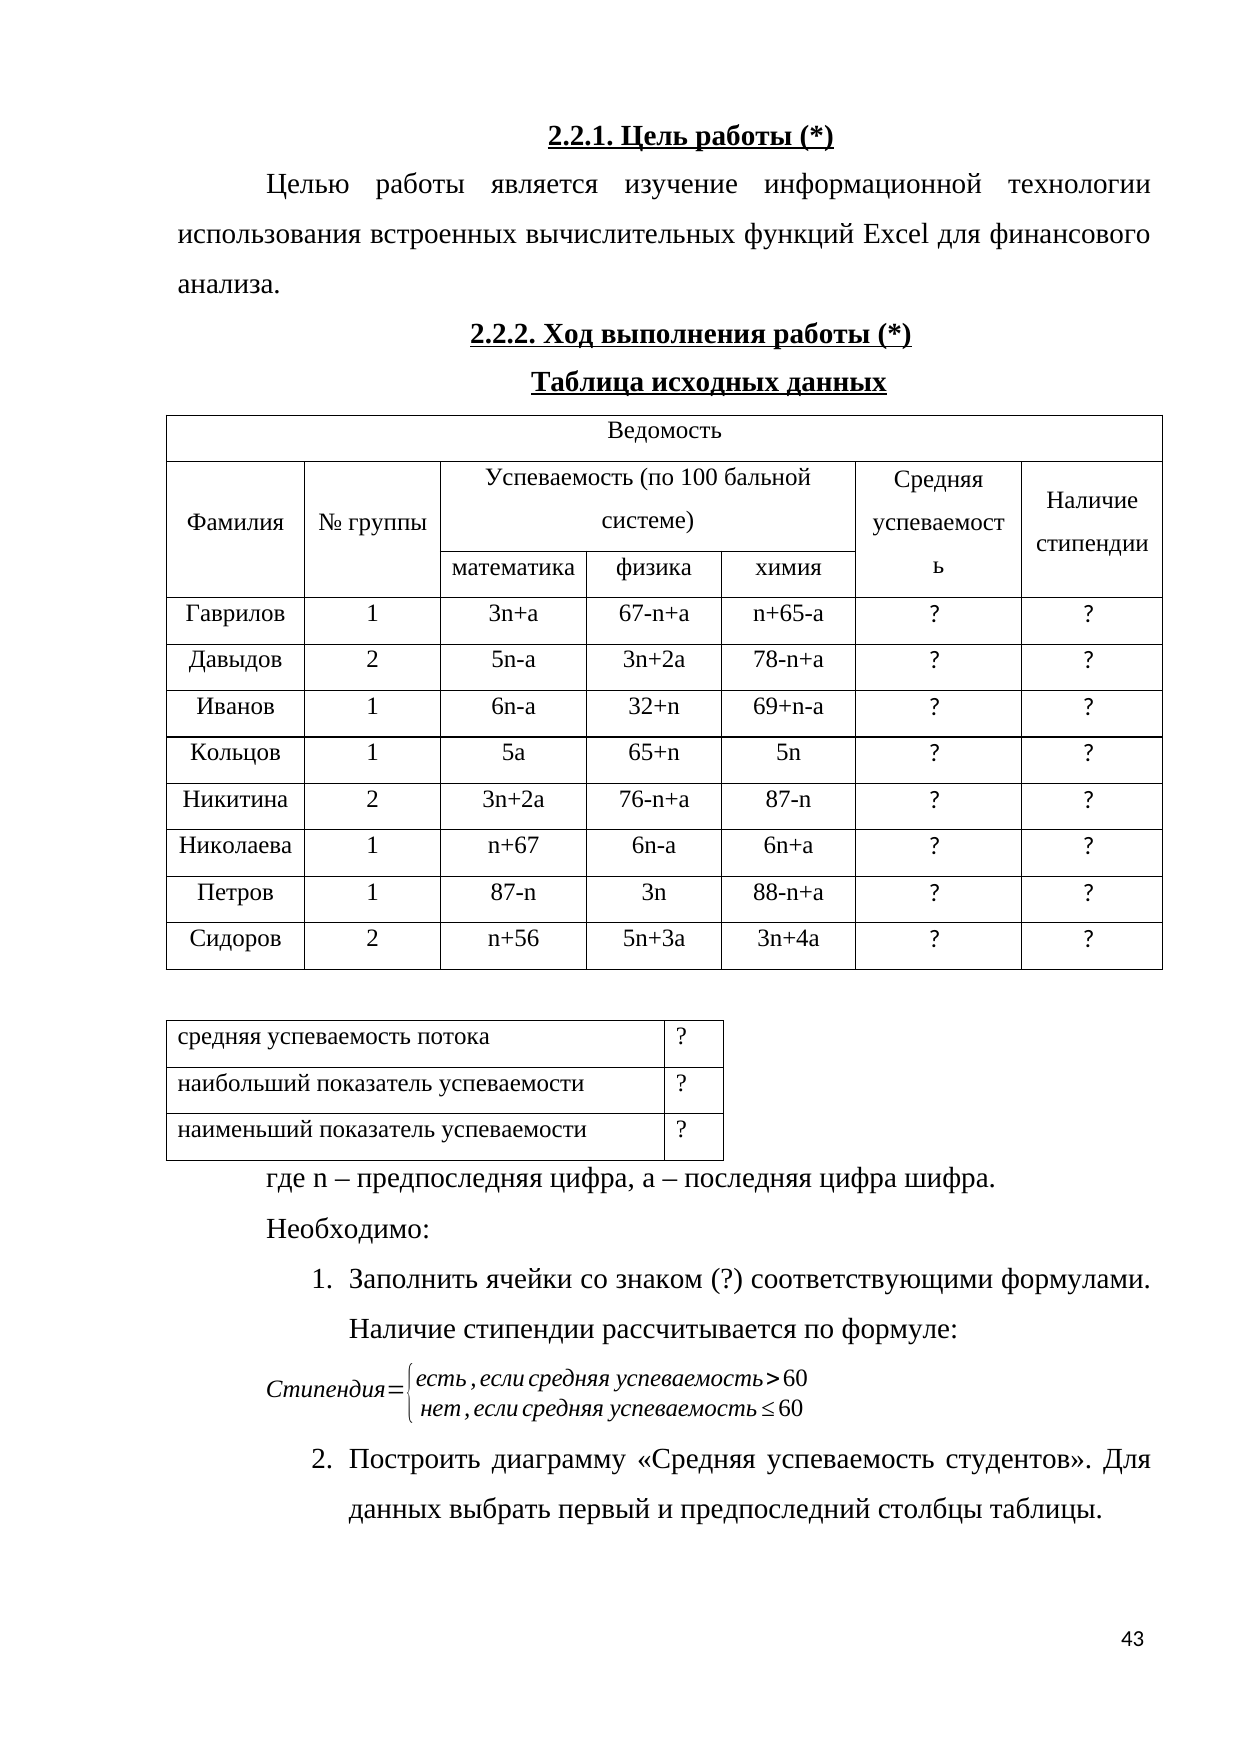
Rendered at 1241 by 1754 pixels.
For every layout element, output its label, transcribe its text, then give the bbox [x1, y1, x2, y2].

table_cell физика [587, 552, 721, 597]
table_cell ? [665, 1068, 723, 1113]
table_cell n+67 [441, 830, 586, 876]
table_cell 88-n+a [722, 877, 855, 922]
table_cell ? [1022, 598, 1162, 643]
table_cell Наличие стипендии [1022, 462, 1162, 597]
table_cell ? [1022, 738, 1162, 783]
table_cell 87-n [441, 877, 586, 922]
table_cell 2 [305, 784, 440, 829]
table_cell ? [1022, 784, 1162, 829]
table_cell 1 [305, 738, 440, 783]
table_cell ? [1022, 645, 1162, 690]
table_cell 3n+2a [441, 784, 586, 829]
table_cell 2 [305, 645, 440, 690]
table_cell 78-n+a [722, 645, 855, 690]
table_cell Гаврилов [167, 598, 304, 643]
table_cell 1 [305, 830, 440, 876]
table_cell 5a [441, 738, 586, 783]
table_cell ? [856, 830, 1021, 876]
table_cell ? [665, 1114, 723, 1159]
table_cell 3n [587, 877, 721, 922]
table_cell 1 [305, 877, 440, 922]
text Необходимо: [177, 1211, 1152, 1244]
text Целью работы является изучение информационной технологии использования встроенных вычислительных функций Excel для финансового анализа. [177, 166, 1152, 300]
table_header Ведомость [167, 416, 1162, 461]
table_cell ? [856, 645, 1021, 690]
table_cell ? [856, 877, 1021, 922]
table_cell Николаева [167, 830, 304, 876]
table_cell ? [856, 738, 1021, 783]
table_cell 5n-a [441, 645, 586, 690]
table_cell Никитина [167, 784, 304, 829]
table_cell ? [1022, 877, 1162, 922]
table_cell ? [1022, 830, 1162, 876]
text 2.2.1. Цель работы (*) [178, 118, 1144, 152]
table_cell ? [856, 923, 1021, 969]
table_cell 1 [305, 598, 440, 643]
table_cell ? [1022, 691, 1162, 736]
table_cell Успеваемость (по 100 бальной системе) [441, 462, 855, 551]
table_cell наименьший показатель успеваемости [167, 1114, 664, 1159]
table_cell Давыдов [167, 645, 304, 690]
table_cell Средняя успеваемость [856, 462, 1021, 597]
table_header ? [665, 1021, 723, 1067]
table_cell Иванов [167, 691, 304, 736]
table_cell математика [441, 552, 586, 597]
list Заполнить ячейки со знаком (?) соответствующими формулами. Наличие стипендии рассчитывается по формуле: [311, 1261, 1152, 1345]
text 2.2.2. Ход выполнения работы (*) [178, 317, 1144, 350]
table_cell 76-n+a [587, 784, 721, 829]
table_cell 6n-a [587, 830, 721, 876]
table_cell Петров [167, 877, 304, 922]
table_header средняя успеваемость потока [167, 1021, 664, 1067]
table_cell 6n-a [441, 691, 586, 736]
table_cell № группы [305, 462, 440, 597]
table_cell 3n+4a [722, 923, 855, 969]
table_cell n+56 [441, 923, 586, 969]
table_cell 2 [305, 923, 440, 969]
table_cell Кольцов [167, 738, 304, 783]
table_cell n+65-a [722, 598, 855, 643]
table_cell 69+n-a [722, 691, 855, 736]
table_cell ? [1022, 923, 1162, 969]
table_cell ? [856, 691, 1021, 736]
table_cell ? [856, 784, 1021, 829]
table_cell 32+n [587, 691, 721, 736]
table_cell ? [856, 598, 1021, 643]
table_cell 5n [722, 738, 855, 783]
list Построить диаграмму «Средняя успеваемость студентов». Для данных выбрать первый и предпоследний столбцы таблицы. [311, 1441, 1152, 1524]
table_cell 6n+a [722, 830, 855, 876]
table_cell 67-n+a [587, 598, 721, 643]
table_cell 65+n [587, 738, 721, 783]
table_cell 5n+3a [587, 923, 721, 969]
text где n – предпоследняя цифра, a – последняя цифра шифра. [177, 1161, 1152, 1194]
table_cell 3n+2a [587, 645, 721, 690]
text Таблица исходных данных [177, 364, 1152, 398]
table_cell Фамилия [167, 462, 304, 597]
table_cell 1 [305, 691, 440, 736]
table_cell 3n+a [441, 598, 586, 643]
table_cell Сидоров [167, 923, 304, 969]
table_cell 87-n [722, 784, 855, 829]
table_cell наибольший показатель успеваемости [167, 1068, 664, 1113]
table_cell химия [722, 552, 855, 597]
